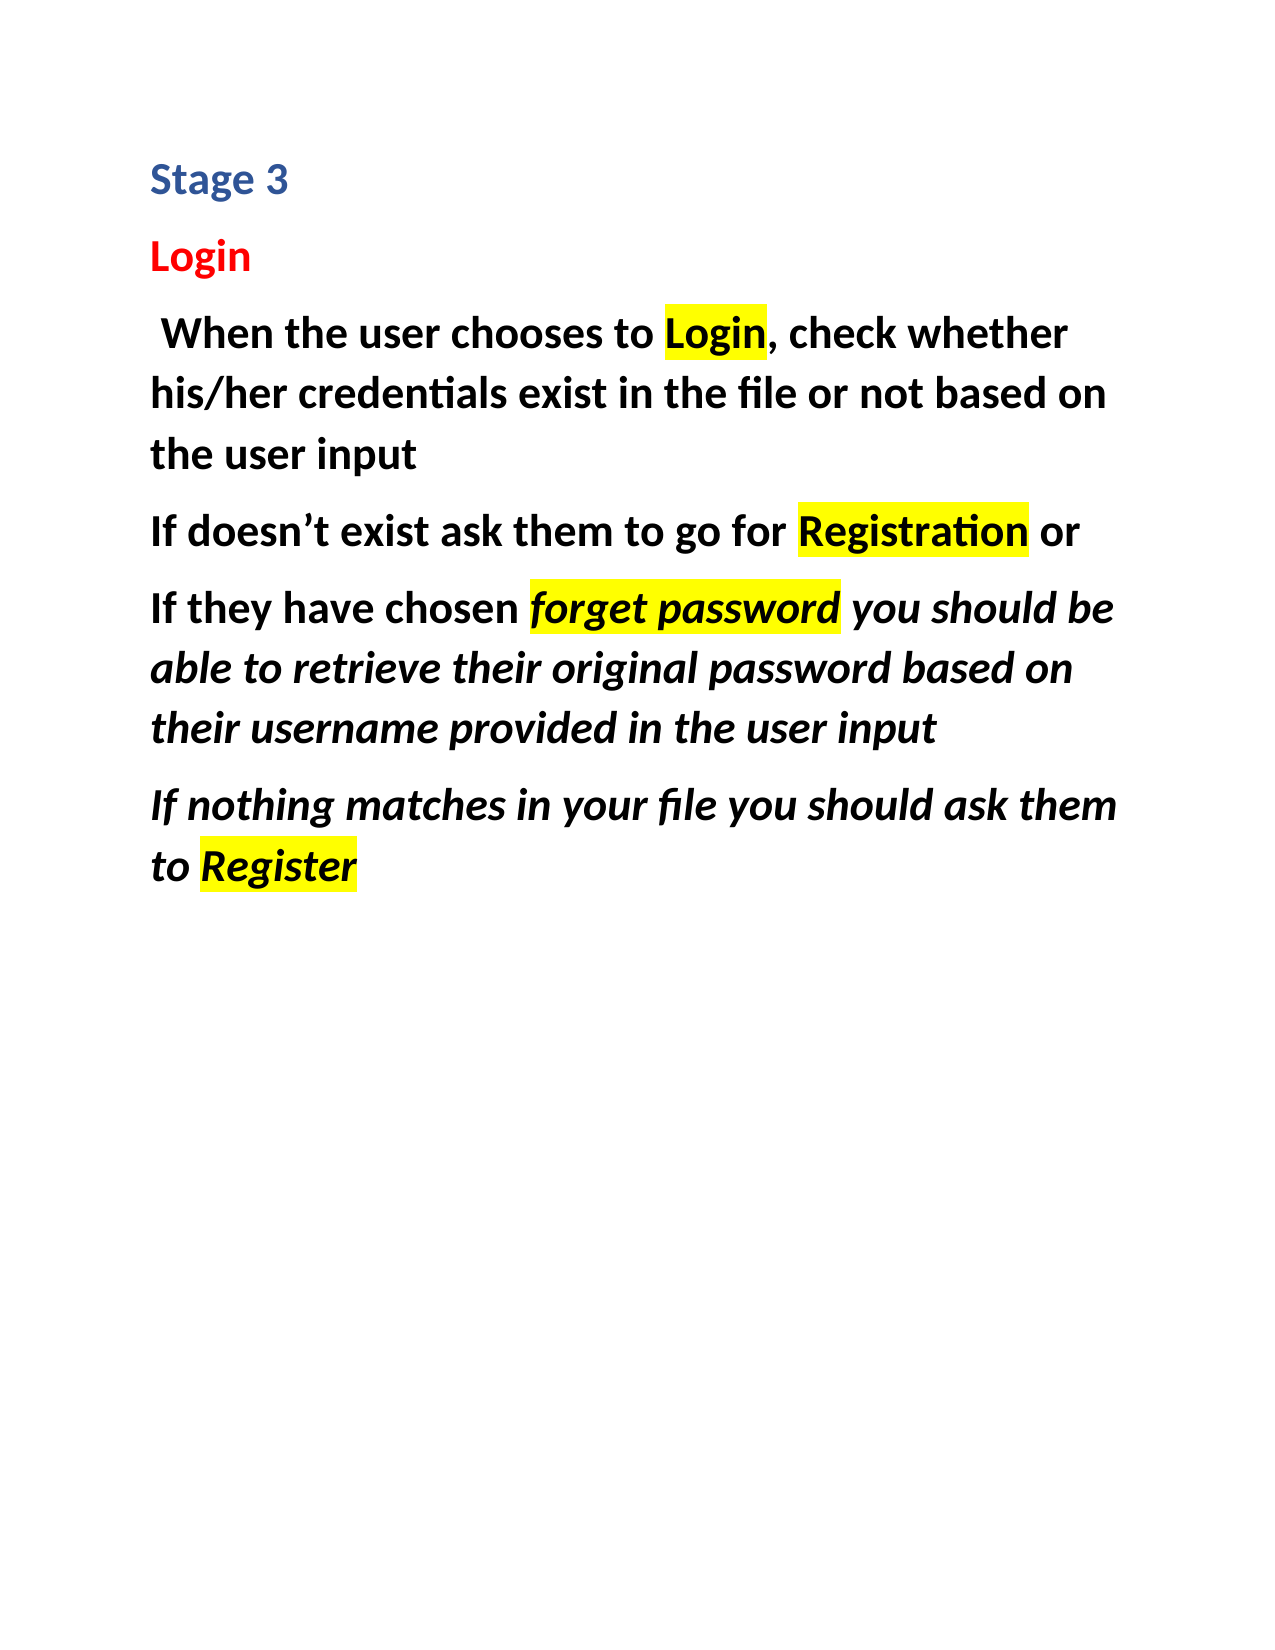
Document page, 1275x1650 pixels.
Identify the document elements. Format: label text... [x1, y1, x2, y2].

text Login [150, 227, 1125, 283]
text If they have chosen forget password you should be able to retrieve their original password based on their username provided in the user input [150, 578, 1125, 755]
text If doesn’t exist ask them to go for Registration or [150, 502, 798, 557]
text Stage 3 [150, 150, 1125, 206]
text If doesn’t exist ask them to go for Registration or [1029, 502, 1125, 557]
text When the user chooses to Login, check whether his/her credentials exist in the file or not based on the user input [150, 304, 1125, 481]
text If nothing matches in your file you should ask them to Register [150, 776, 1125, 892]
